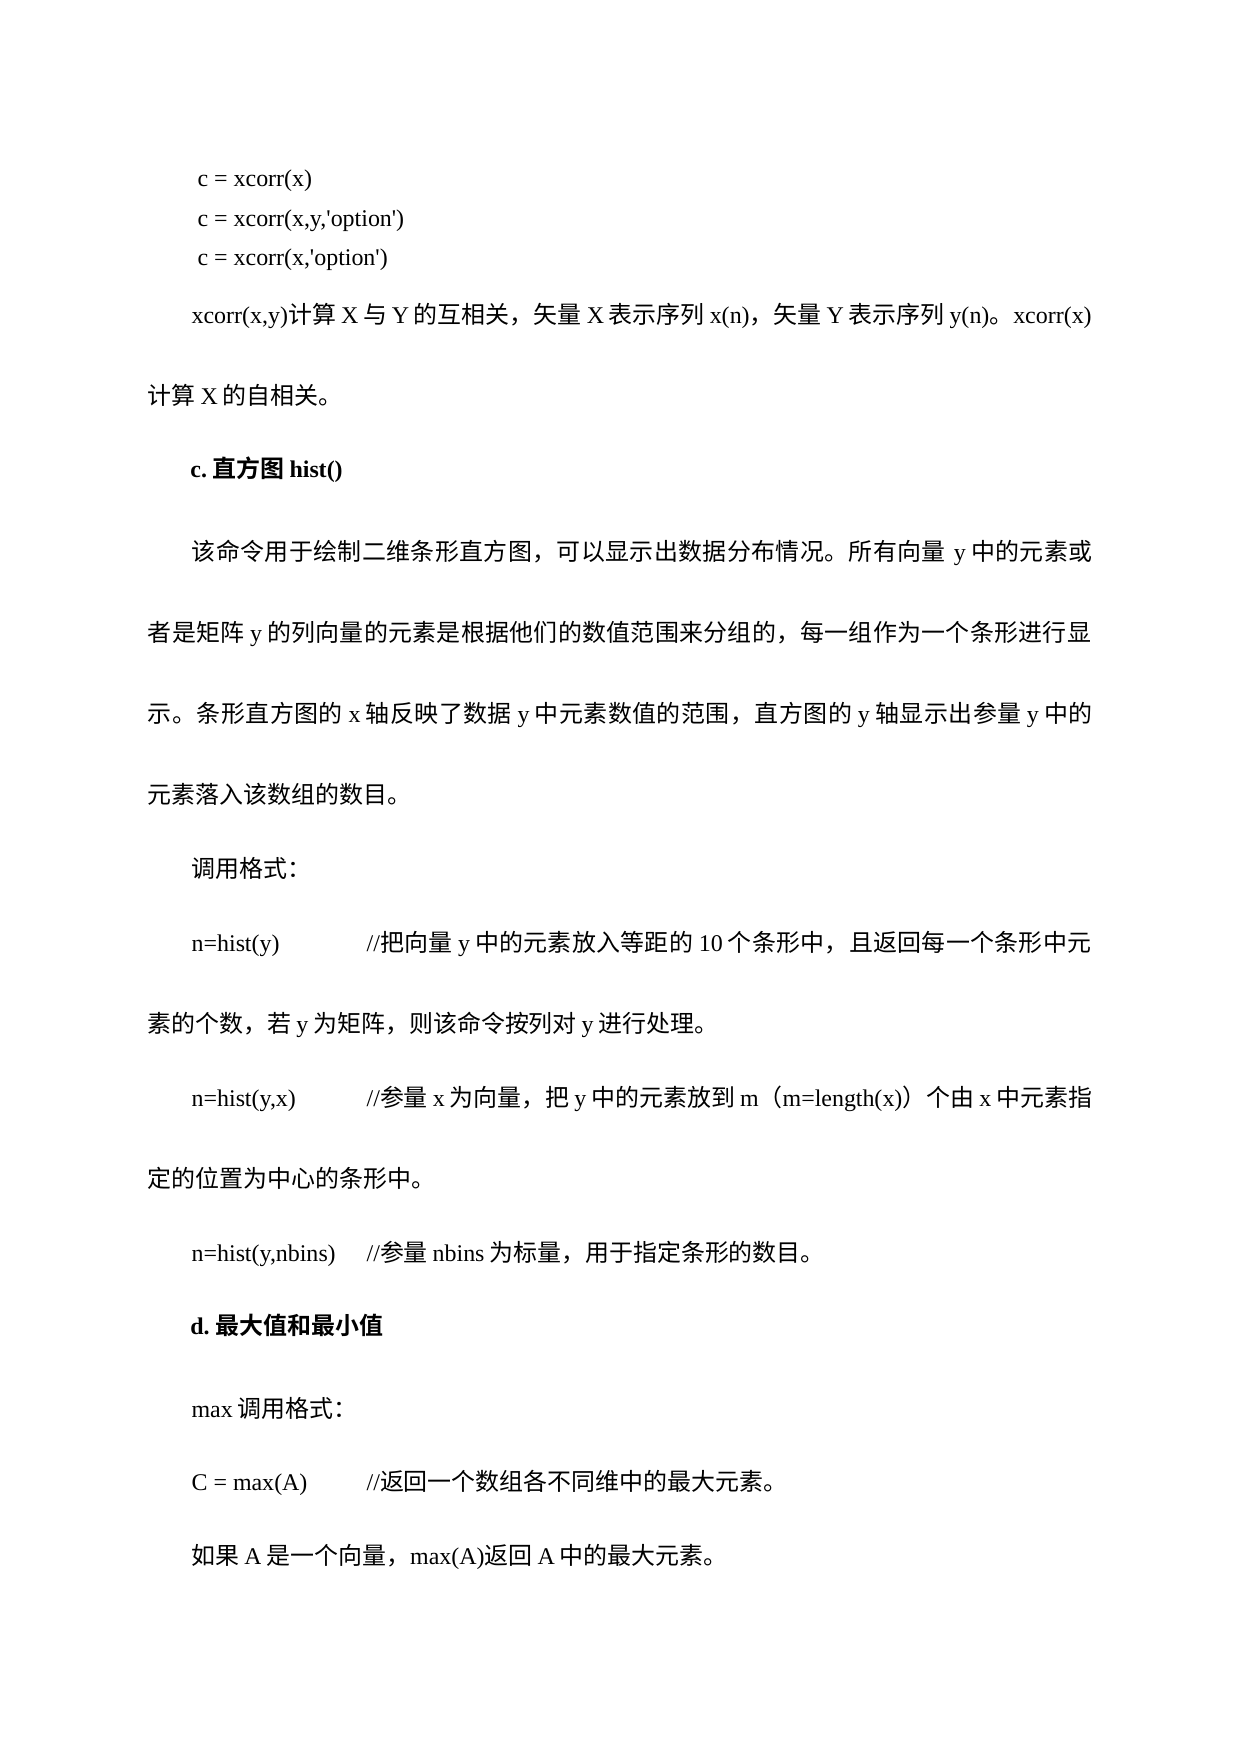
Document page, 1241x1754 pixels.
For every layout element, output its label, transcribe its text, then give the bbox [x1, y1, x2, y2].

text d. 最大值和最小值 [148, 1292, 1092, 1357]
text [148, 1521, 1092, 1586]
text max调用格式： [148, 1374, 1092, 1439]
text c. 直方图hist() [148, 435, 1092, 500]
text c = xcorr(x,y,'option') [148, 201, 1092, 234]
text 该命令用于绘制二维条形直方图，可以显示出数据分布情况。所有向量y中的元素或者是矩阵y的列向量的元素是根据他们的数值范围来分组的，每一组作为一个条形进行显示。条形直方图的x轴反映了数据y中元素数值的范围，直方图的y轴显示出参量y中的元素落入该数组的数目。 [148, 517, 1092, 826]
text n=hist(y) //把向量y中的元素放入等距的10个条形中，且返回每一个条形中元素的个数，若y为矩阵，则该命令按列对y进行处理。 [148, 908, 1092, 1054]
text 调用格式： [148, 835, 1092, 900]
text xcorr(x,y)计算X与Y的互相关，矢量X表示序列x(n)，矢量Y表示序列y(n)。xcorr(x)计算X的自相关。 [148, 280, 1092, 426]
text n=hist(y,nbins) //参量nbins为标量，用于指定条形的数目。 [148, 1218, 1092, 1283]
text n=hist(y,x) //参量x为向量，把y中的元素放到m（m=length(x)）个由x中元素指定的位置为中心的条形中。 [148, 1063, 1092, 1209]
text c = xcorr(x) [148, 162, 1092, 194]
text c = xcorr(x,'option') [148, 241, 1092, 273]
text C = max(A) //返回一个数组各不同维中的最大元素。 [148, 1448, 1092, 1513]
